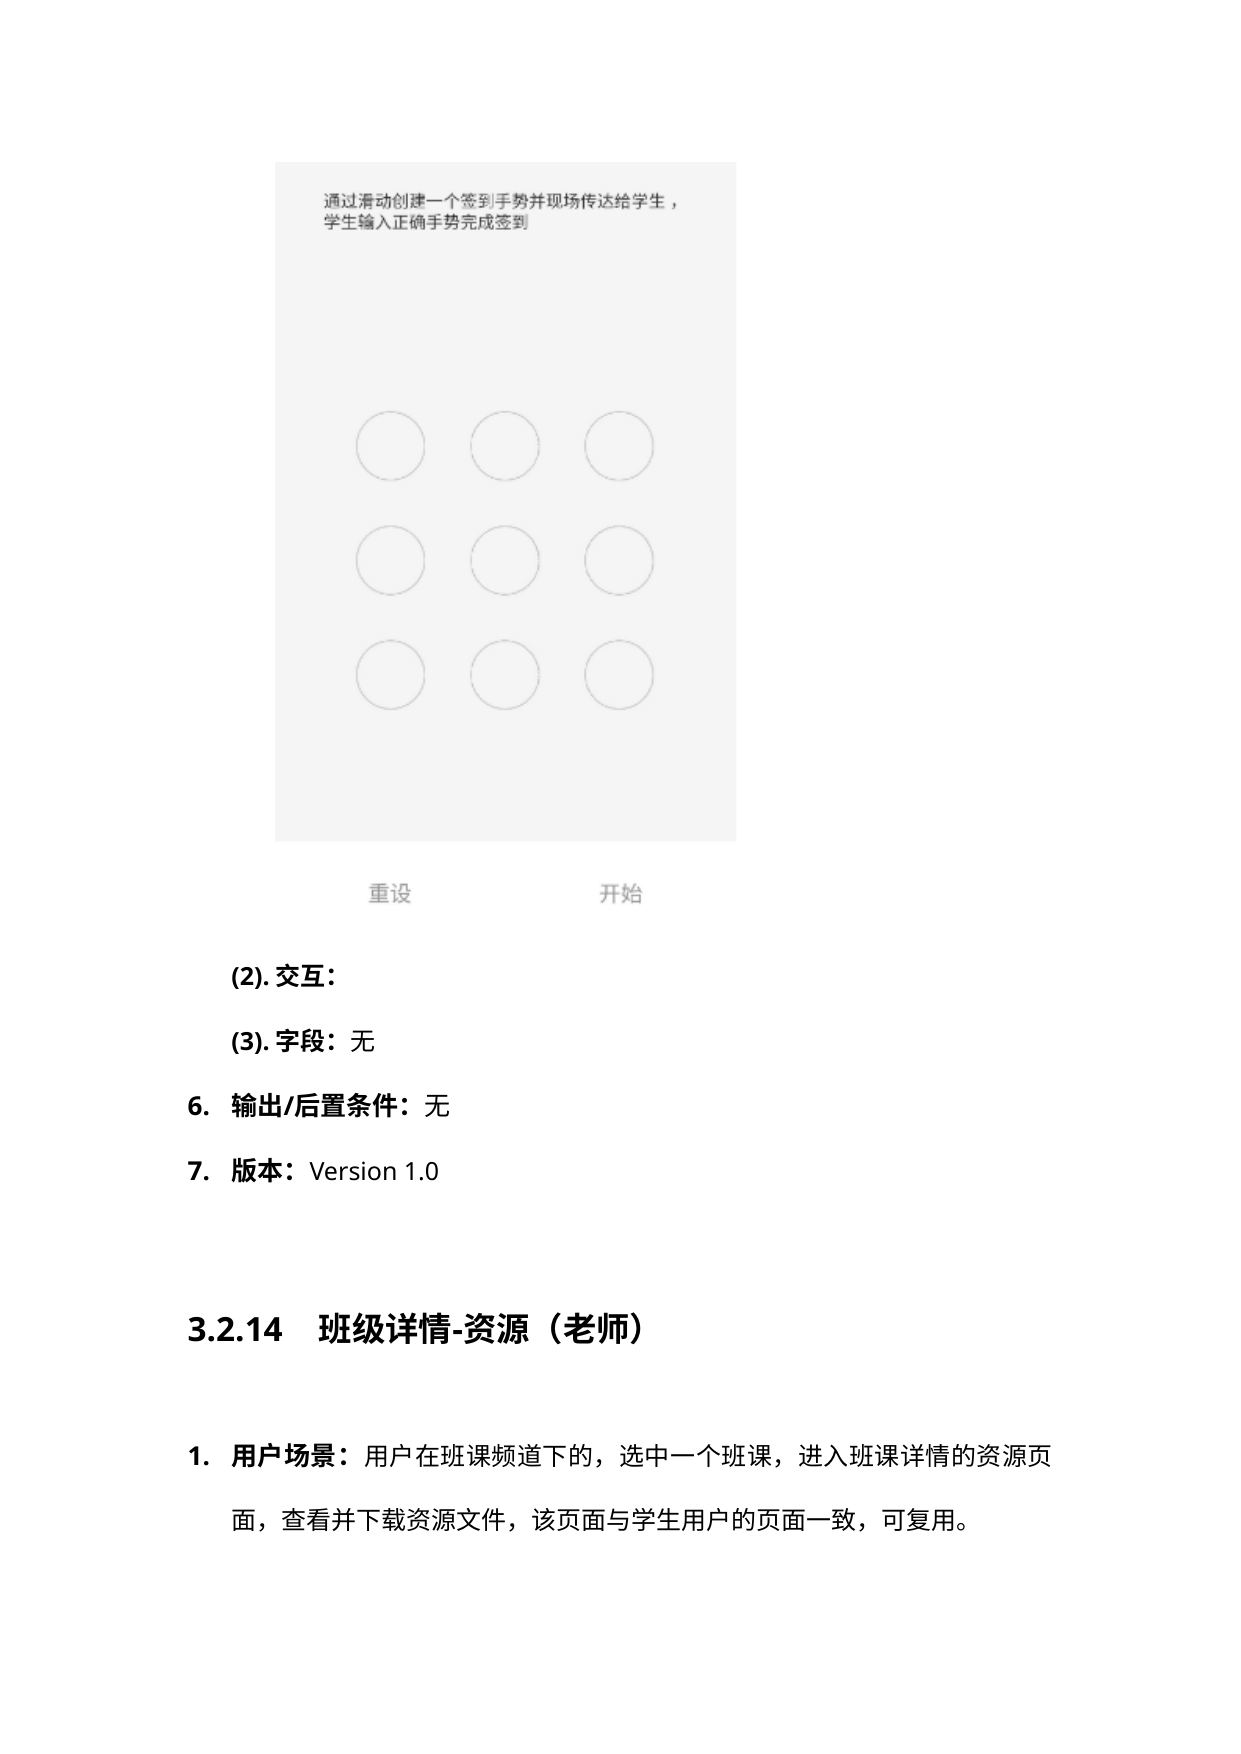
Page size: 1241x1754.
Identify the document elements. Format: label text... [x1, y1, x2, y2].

picture [275, 162, 738, 934]
list 版本：Version 1.0 [187, 1137, 1053, 1202]
list 字段：无 [231, 1007, 1053, 1072]
list 输出/后置条件：无 [187, 1072, 1053, 1137]
list 用户场景：用户在班课频道下的，选中一个班课，进入班课详情的资源页面，查看并下载资源文件，该页面与学生用户的页面一致，可复用。 [187, 1421, 1053, 1551]
list 交互： [231, 942, 1053, 1007]
subtitle 班级详情-资源（老师） [187, 1294, 1053, 1359]
